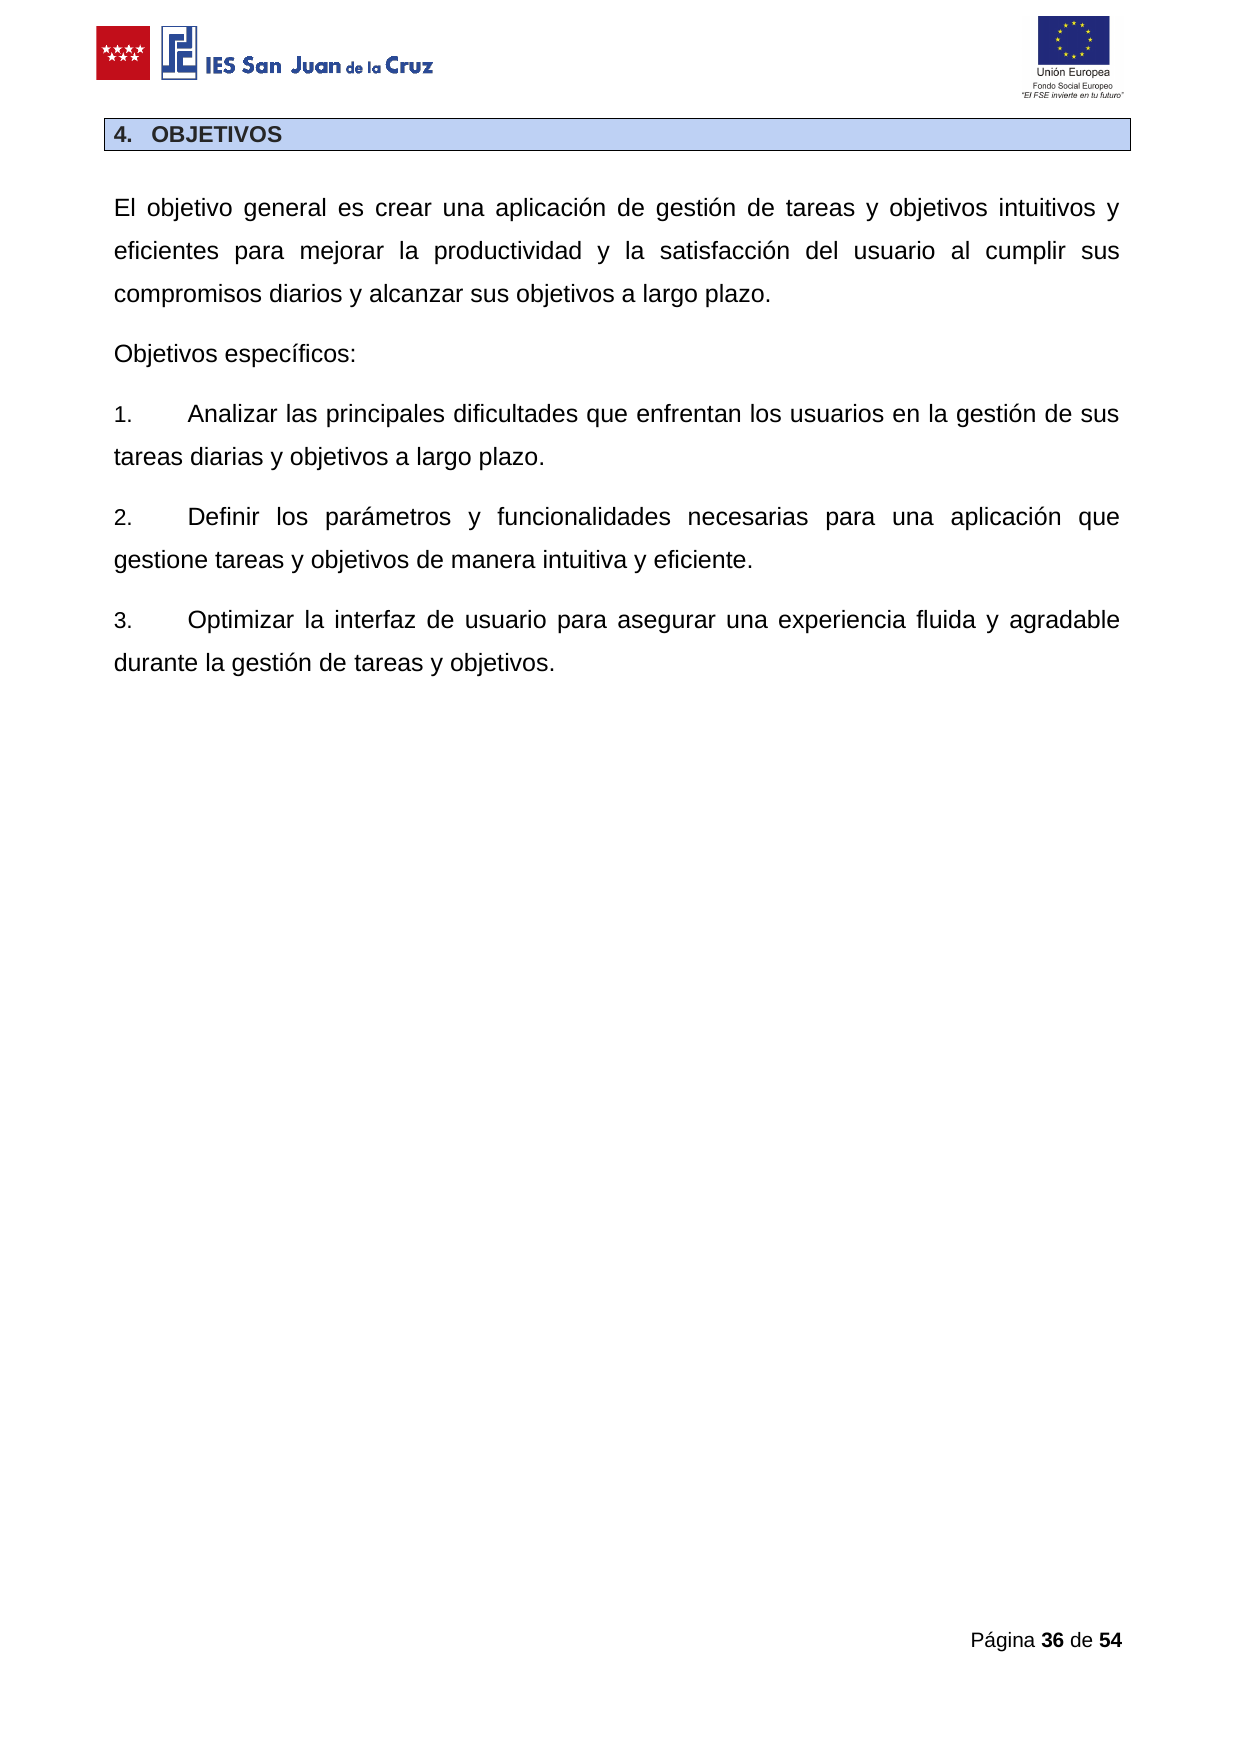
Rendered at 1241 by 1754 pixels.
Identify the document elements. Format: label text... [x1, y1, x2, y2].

picture [205, 26, 433, 85]
subtitle OBJETIVOS [105, 119, 1130, 150]
text Objetivos específicos: [113, 339, 1122, 368]
picture [1021, 16, 1124, 98]
list Definir los parámetros y funcionalidades necesarias para una aplicación que gestione tareas y objetivos de manera intuitiva y eficiente. [113, 502, 1122, 574]
text El objetivo general es crear una aplicación de gestión de tareas y objetivos intuitivos y eficientes para mejorar la productividad y la satisfacción del usuario al cumplir sus compromisos diarios y alcanzar sus objetivos a largo plazo. [113, 193, 1122, 308]
list Analizar las principales dificultades que enfrentan los usuarios en la gestión de sus tareas diarias y objetivos a largo plazo. [113, 399, 1122, 471]
picture [96, 26, 198, 80]
list Optimizar la interfaz de usuario para asegurar una experiencia fluida y agradable durante la gestión de tareas y objetivos. [113, 605, 1122, 677]
